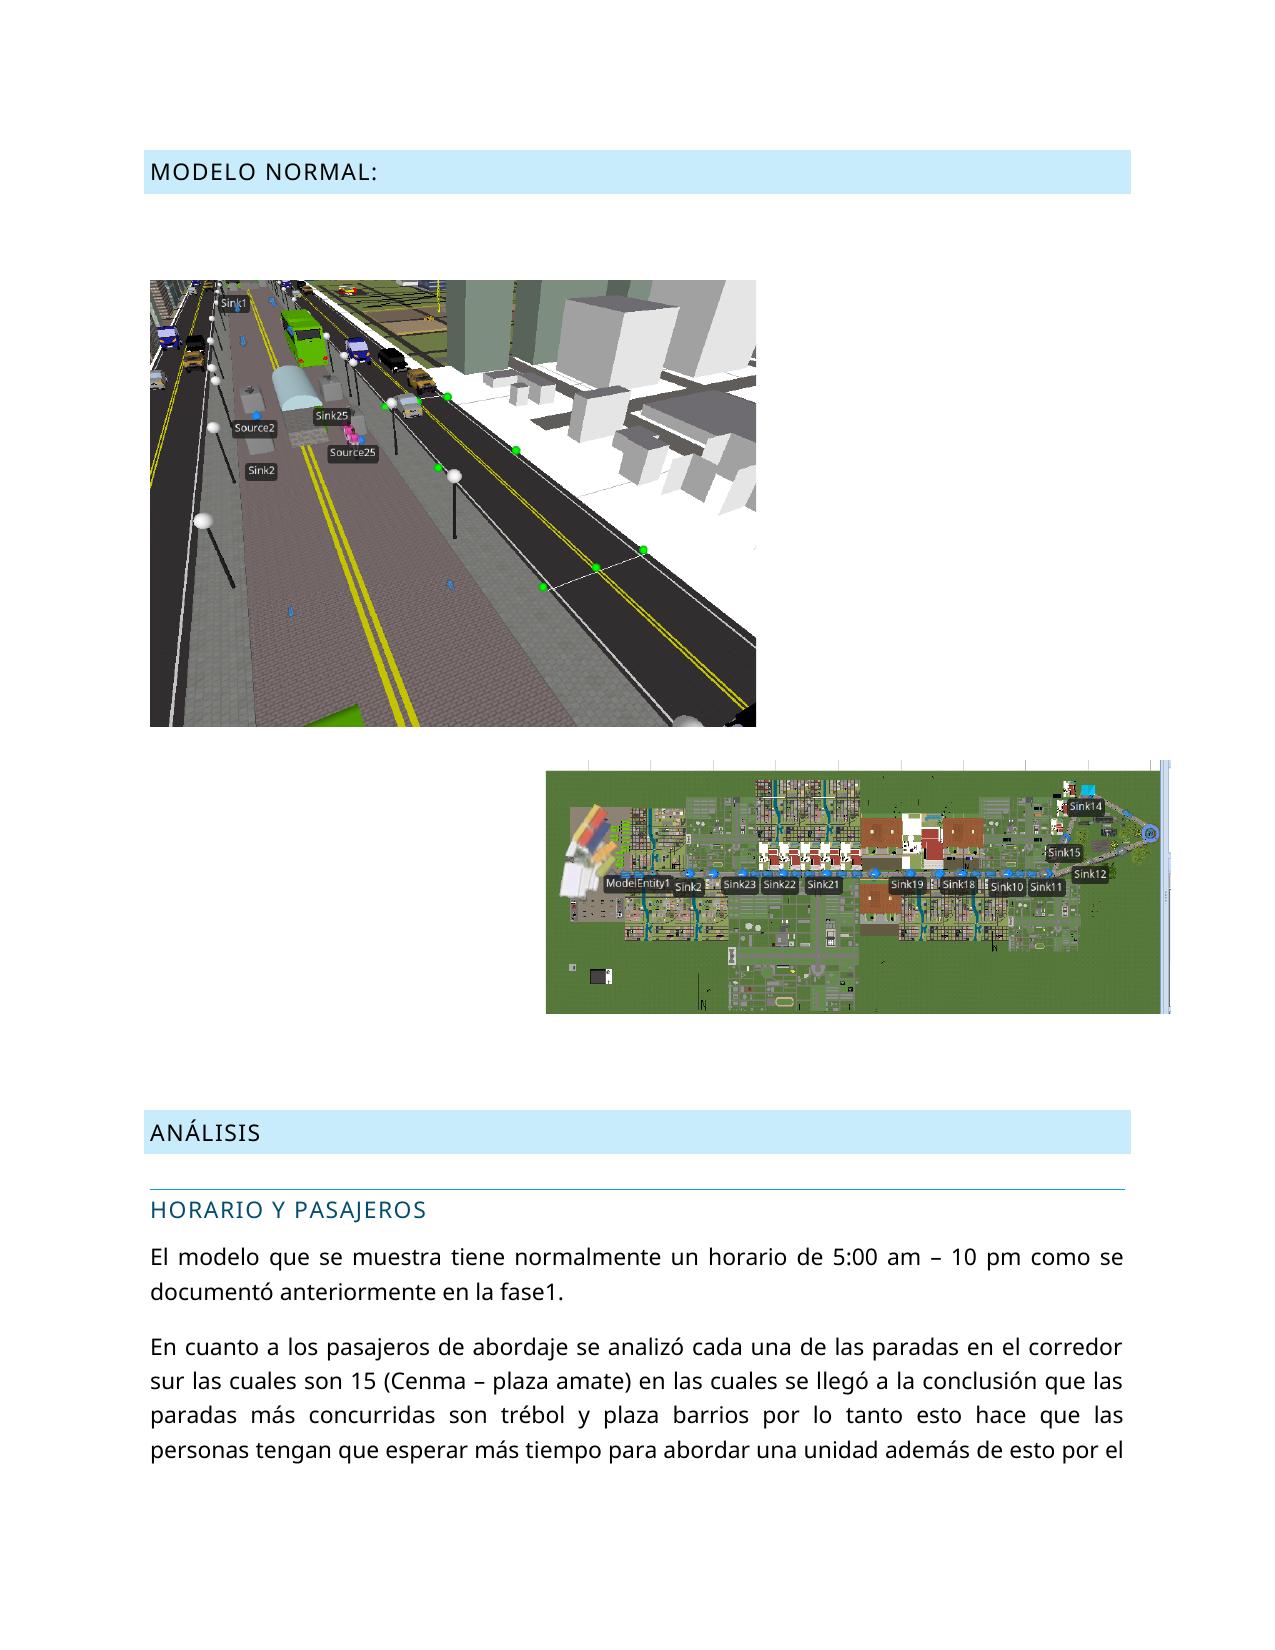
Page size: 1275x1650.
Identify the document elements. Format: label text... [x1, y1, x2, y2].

picture [150, 280, 757, 727]
picture [545, 760, 1171, 1014]
subtitle ANÁLISIS [150, 1117, 1125, 1148]
subtitle MODELO NORMAL: [150, 156, 1125, 187]
subtitle HORARIO Y PASAJEROS [150, 1190, 1125, 1226]
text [150, 1331, 1125, 1465]
text El modelo que se muestra tiene normalmente un horario de 5:00 am – 10 pm como se documentó anteriormente en la fase1. [150, 1241, 1125, 1307]
